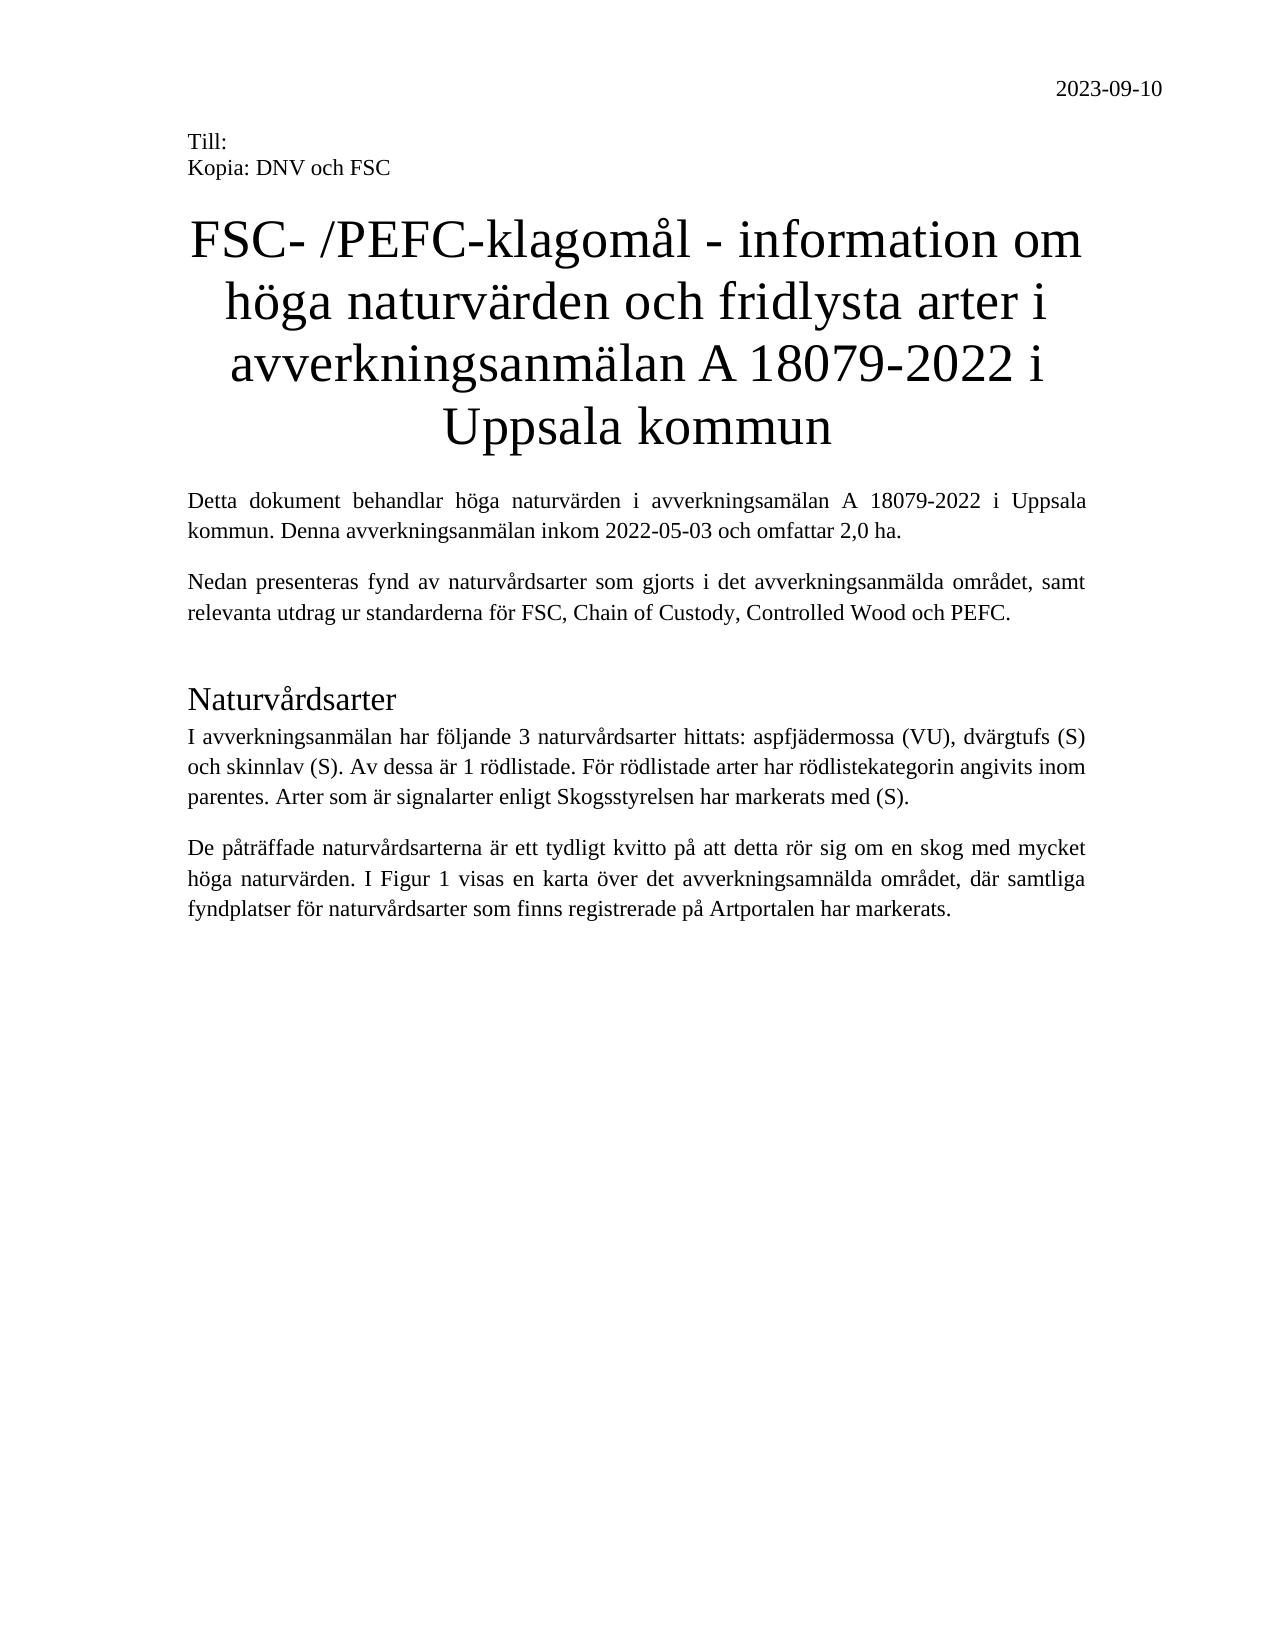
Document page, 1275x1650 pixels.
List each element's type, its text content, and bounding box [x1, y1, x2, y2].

text De påträffade naturvårdsarterna är ett tydligt kvitto på att detta rör sig om en skog med mycket höga naturvärden. I Figur 1 visas en karta över det avverkningsamnälda området, där samtliga fyndplatser för naturvårdsarter som finns registrerade på Artportalen har markerats. [187, 834, 1087, 921]
text Detta dokument behandlar höga naturvärden i avverkningsamälan A 18079-2022 i Uppsala kommun. Denna avverkningsanmälan inkom 2022-05-03 och omfattar 2,0 ha. [187, 487, 1087, 544]
title FSC- /PEFC-klagomål - information om höga naturvärden och fridlysta arter i avverkningsanmälan A 18079-2022 i Uppsala kommun [187, 207, 1087, 456]
subtitle Naturvårdsarter [187, 679, 1087, 717]
text I avverkningsanmälan har följande 3 naturvårdsarter hittats: aspfjädermossa (VU), dvärgtufs (S) och skinnlav (S). Av dessa är 1 rödlistade. För rödlistade arter har rödlistekategorin angivits inom parentes. Arter som är signalarter enligt Skogsstyrelsen har markerats med (S). [187, 723, 1087, 810]
text Nedan presenteras fynd av naturvårdsarter som gjorts i det avverkningsanmälda området, samt relevanta utdrag ur standarderna för FSC, Chain of Custody, Controlled Wood och PEFC. [187, 568, 1087, 625]
